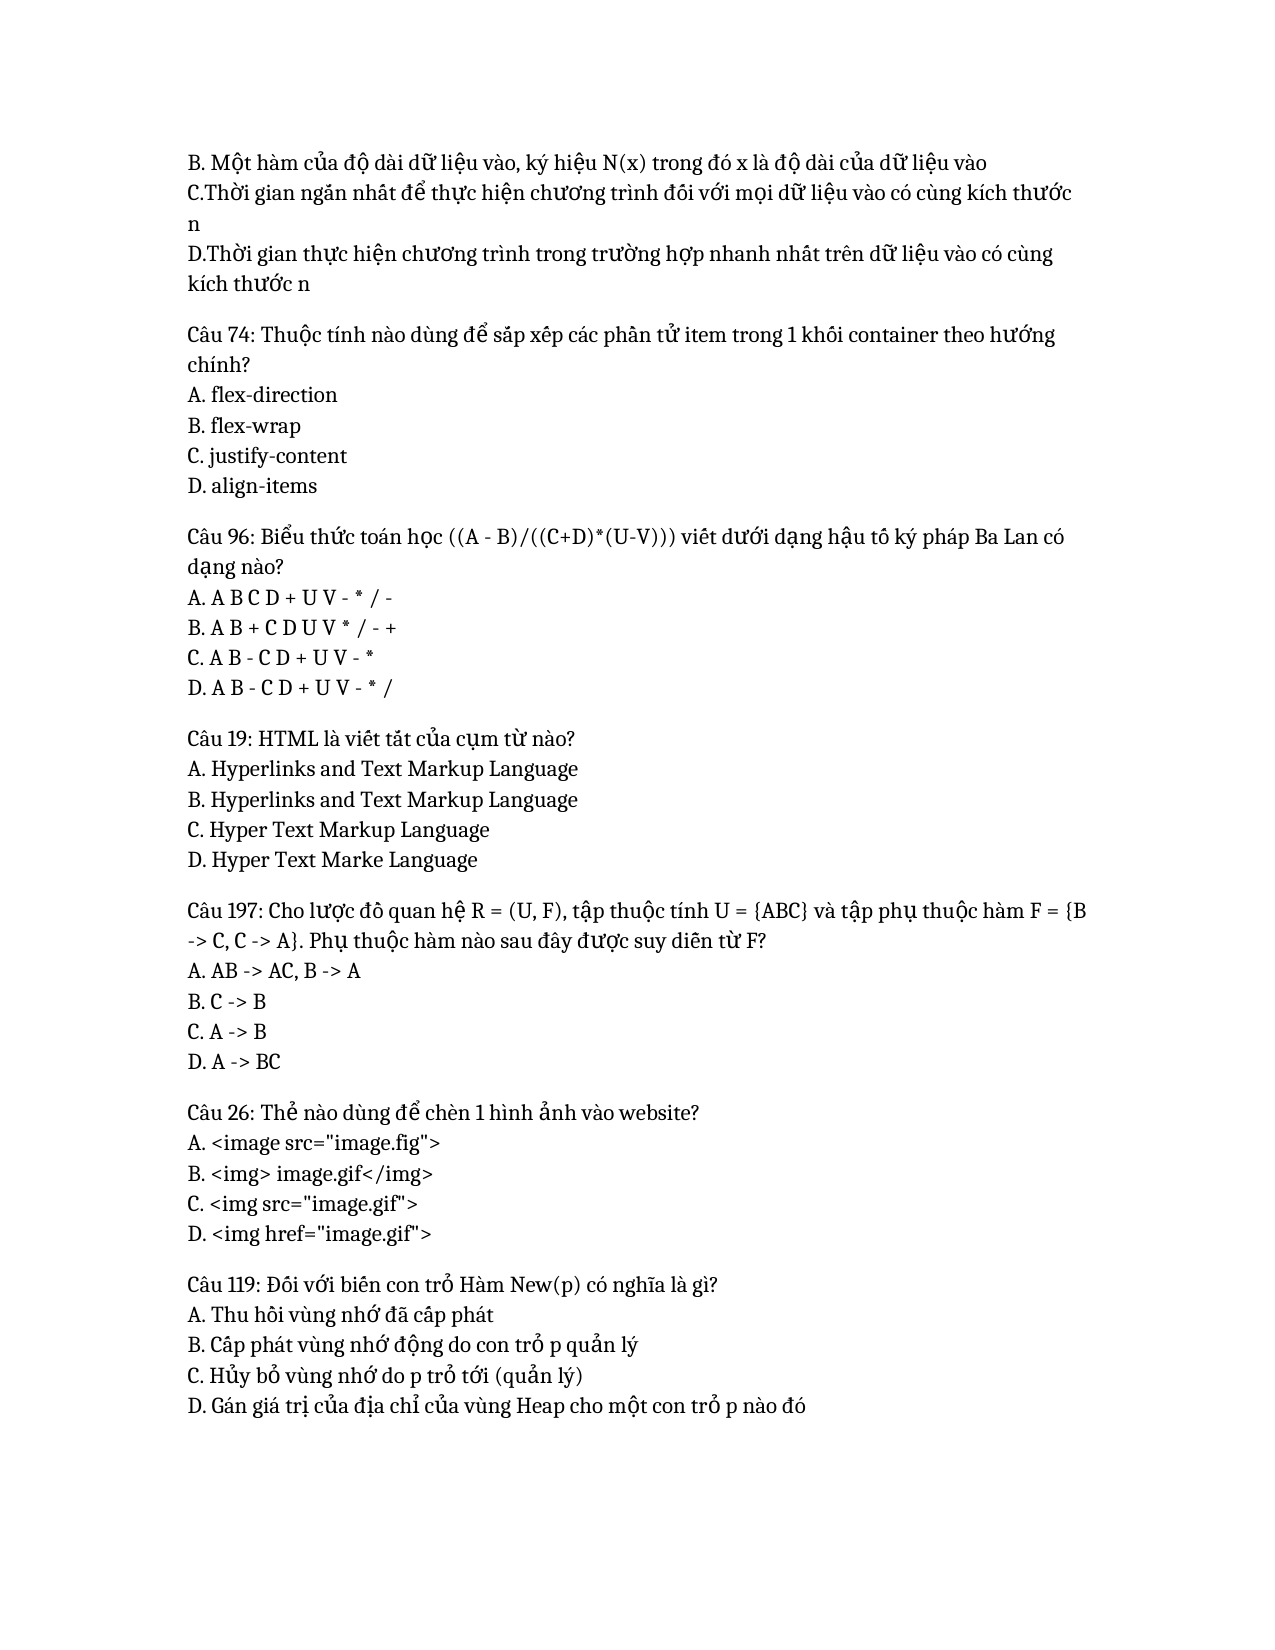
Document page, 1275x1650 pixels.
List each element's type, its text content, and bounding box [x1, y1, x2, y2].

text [187, 150, 1087, 297]
text Câu 26: Thẻ nào dùng để chèn 1 hình ảnh vào website? A. <image src="image.fig"> B. <img> image.gif</img> C. <img src="image.gif"> D. <img href="image.gif"> [187, 1100, 1087, 1247]
text Câu 119: Đối với biến con trỏ Hàm New(p) có nghĩa là gì? A. Thu hồi vùng nhớ đã cấp phát B. Cấp phát vùng nhớ động do con trỏ p quản lý C. Hủy bỏ vùng nhớ do p trỏ tới (quản lý) D. Gán giá trị của địa chỉ của vùng Heap cho một con trỏ p nào đó [187, 1272, 1087, 1419]
text Câu 96: Biểu thức toán học ((A - B)/((C+D)*(U-V))) viết dưới dạng hậu tố ký pháp Ba Lan có dạng nào? A. A B C D + U V - * / - B. A B + C D U V * / - + C. A B - C D + U V - * D. A B - C D + U V - * / [187, 524, 1087, 701]
text Câu 197: Cho lược đồ quan hệ R = (U, F), tập thuộc tính U = {ABC} và tập phụ thuộc hàm F = {B -> C, C -> A}. Phụ thuộc hàm nào sau đây được suy diễn từ F? A. AB -> AC, B -> A B. C -> B C. A -> B D. A -> BC [187, 898, 1087, 1075]
text Câu 19: HTML là viết tắt của cụm từ nào? A. Hyperlinks and Text Markup Language B. Hyperlinks and Text Markup Language C. Hyper Text Markup Language D. Hyper Text Marke Language [187, 726, 1087, 873]
text Câu 74: Thuộc tính nào dùng để sắp xếp các phần tử item trong 1 khối container theo hướng chính? A. flex-direction B. flex-wrap C. justify-content D. align-items [187, 322, 1087, 499]
